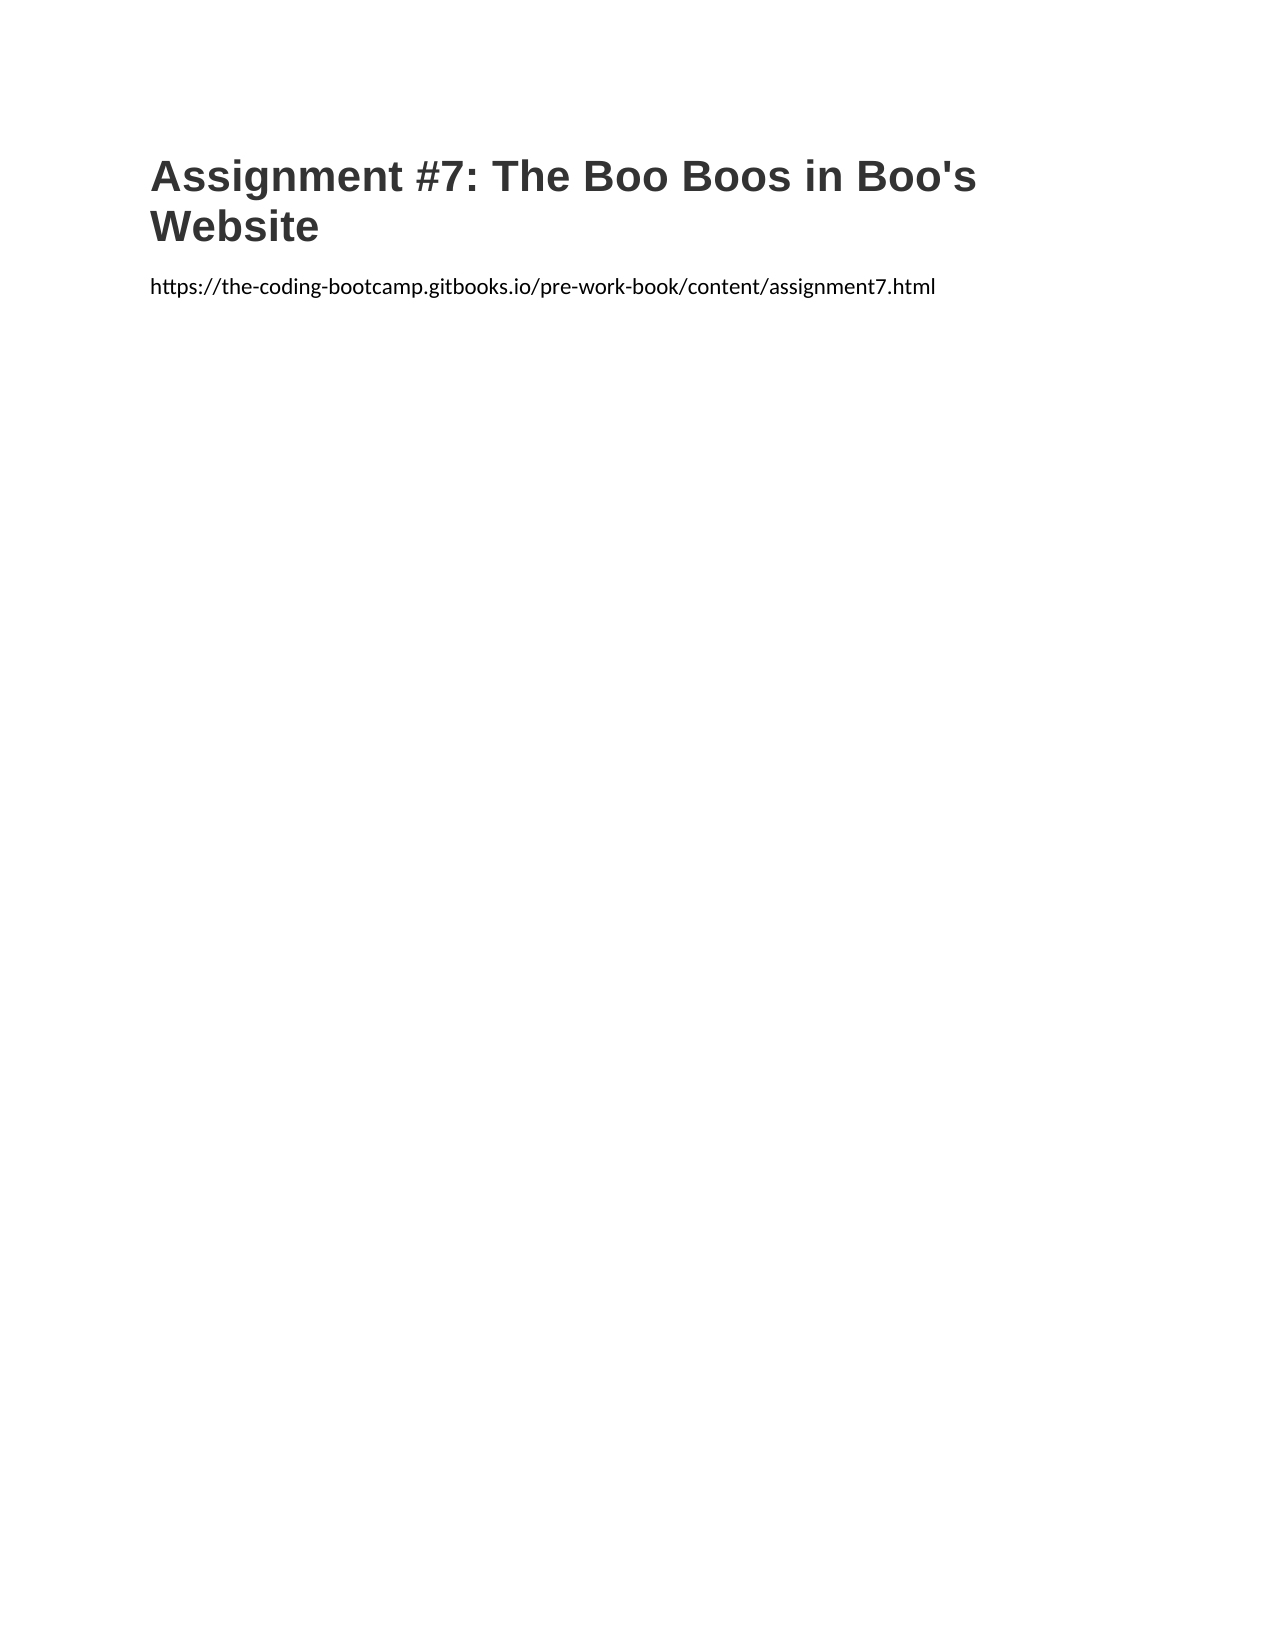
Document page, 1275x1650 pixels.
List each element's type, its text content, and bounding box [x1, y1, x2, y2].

text https://the-coding-bootcamp.gitbooks.io/pre-work-book/content/assignment7.html [150, 272, 1125, 300]
subtitle Assignment #7: The Boo Boos in Boo's Website [150, 150, 1125, 251]
